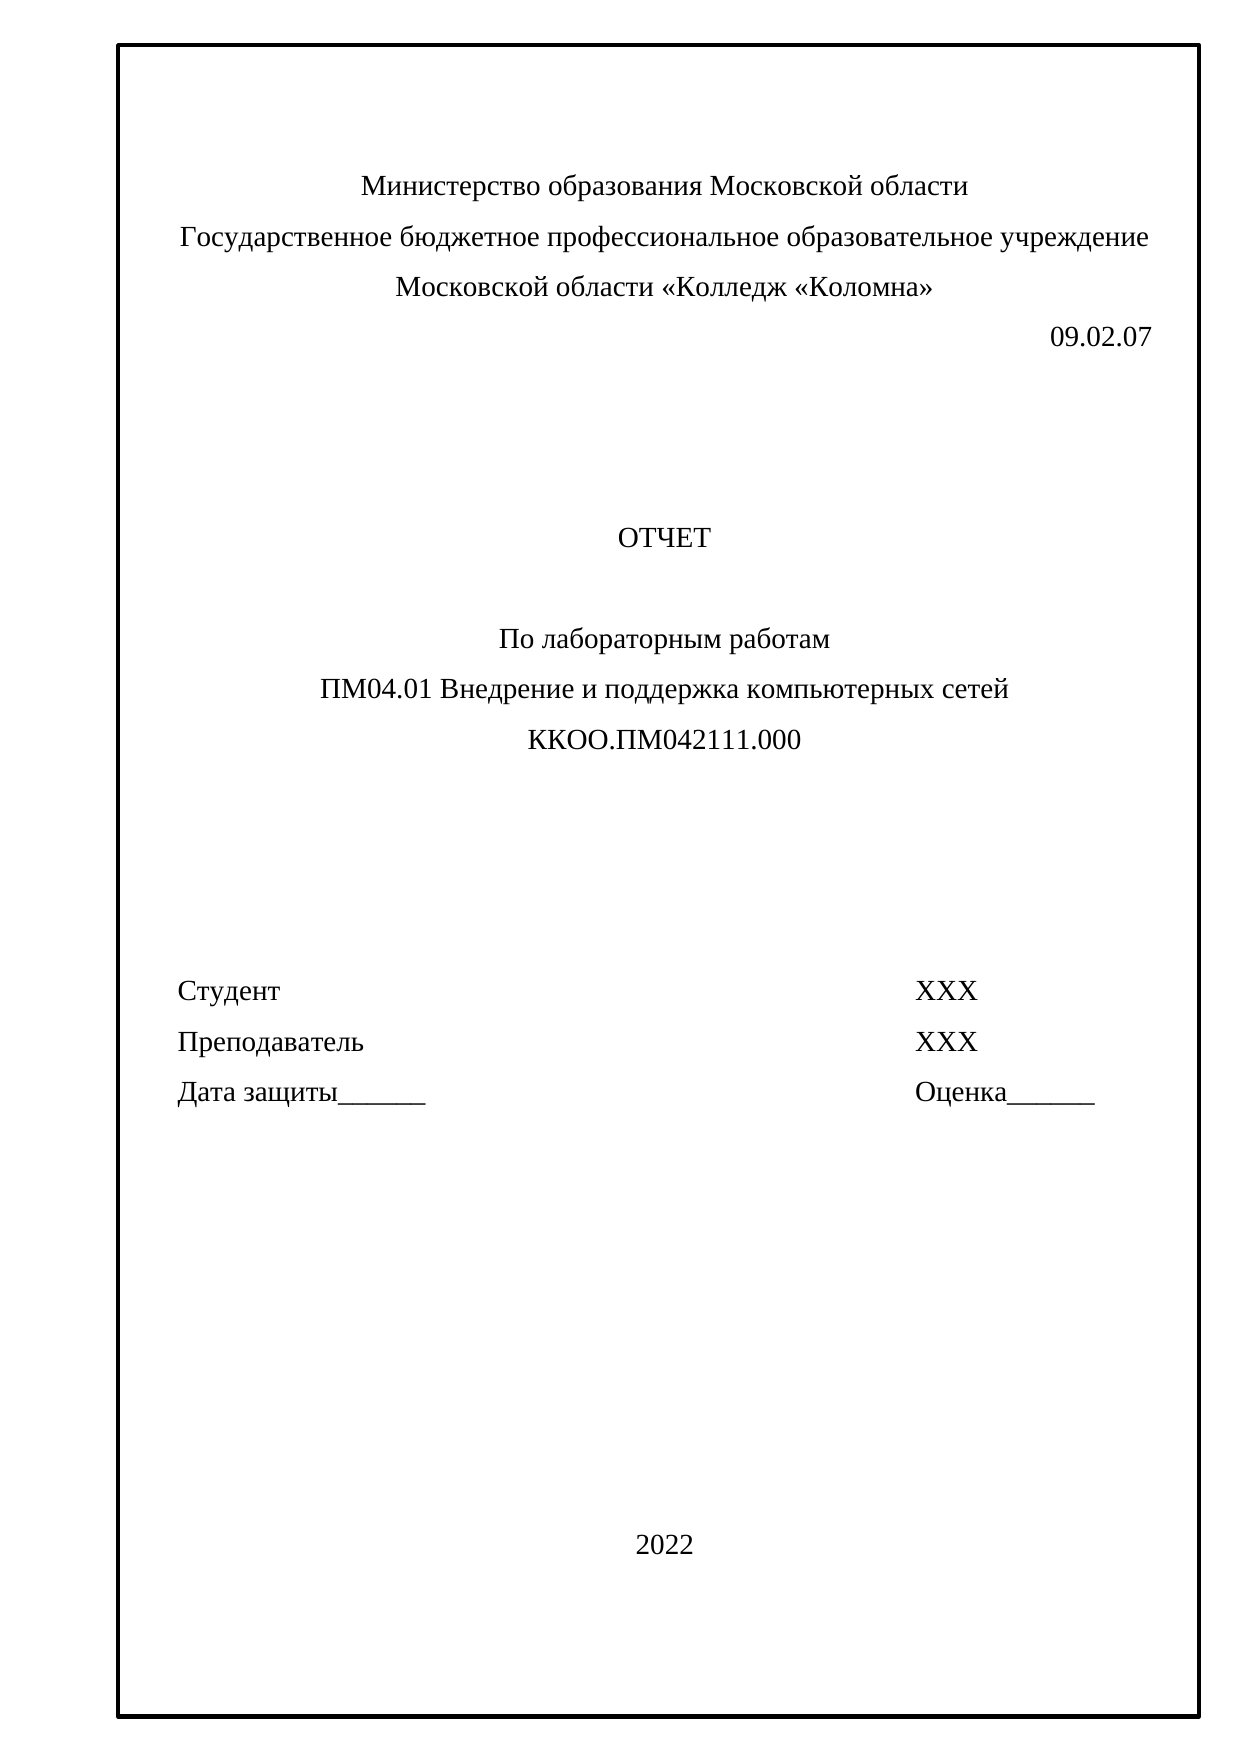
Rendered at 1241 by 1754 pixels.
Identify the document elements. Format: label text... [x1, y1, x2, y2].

text Государственное бюджетное профессиональное образовательное учреждение [177, 219, 1152, 252]
text ПМ04.01 Внедрение и поддержка компьютерных сетей [177, 672, 1152, 705]
text Московской области «Колледж «Коломна» [177, 269, 1152, 303]
text По лабораторным работам [177, 621, 1152, 655]
text Министерство образования Московской области [177, 168, 1152, 202]
text Студент ХХХ [177, 973, 1152, 1007]
text 09.02.07 [177, 319, 1152, 353]
text Дата защиты______ Оценка______ [177, 1074, 1152, 1108]
text ОТЧЕТ [177, 521, 1152, 554]
text 2022 [177, 1527, 1152, 1560]
text Преподаватель ХХХ [177, 1024, 1152, 1057]
text ККОО.ПМ042111.000 [177, 722, 1152, 755]
